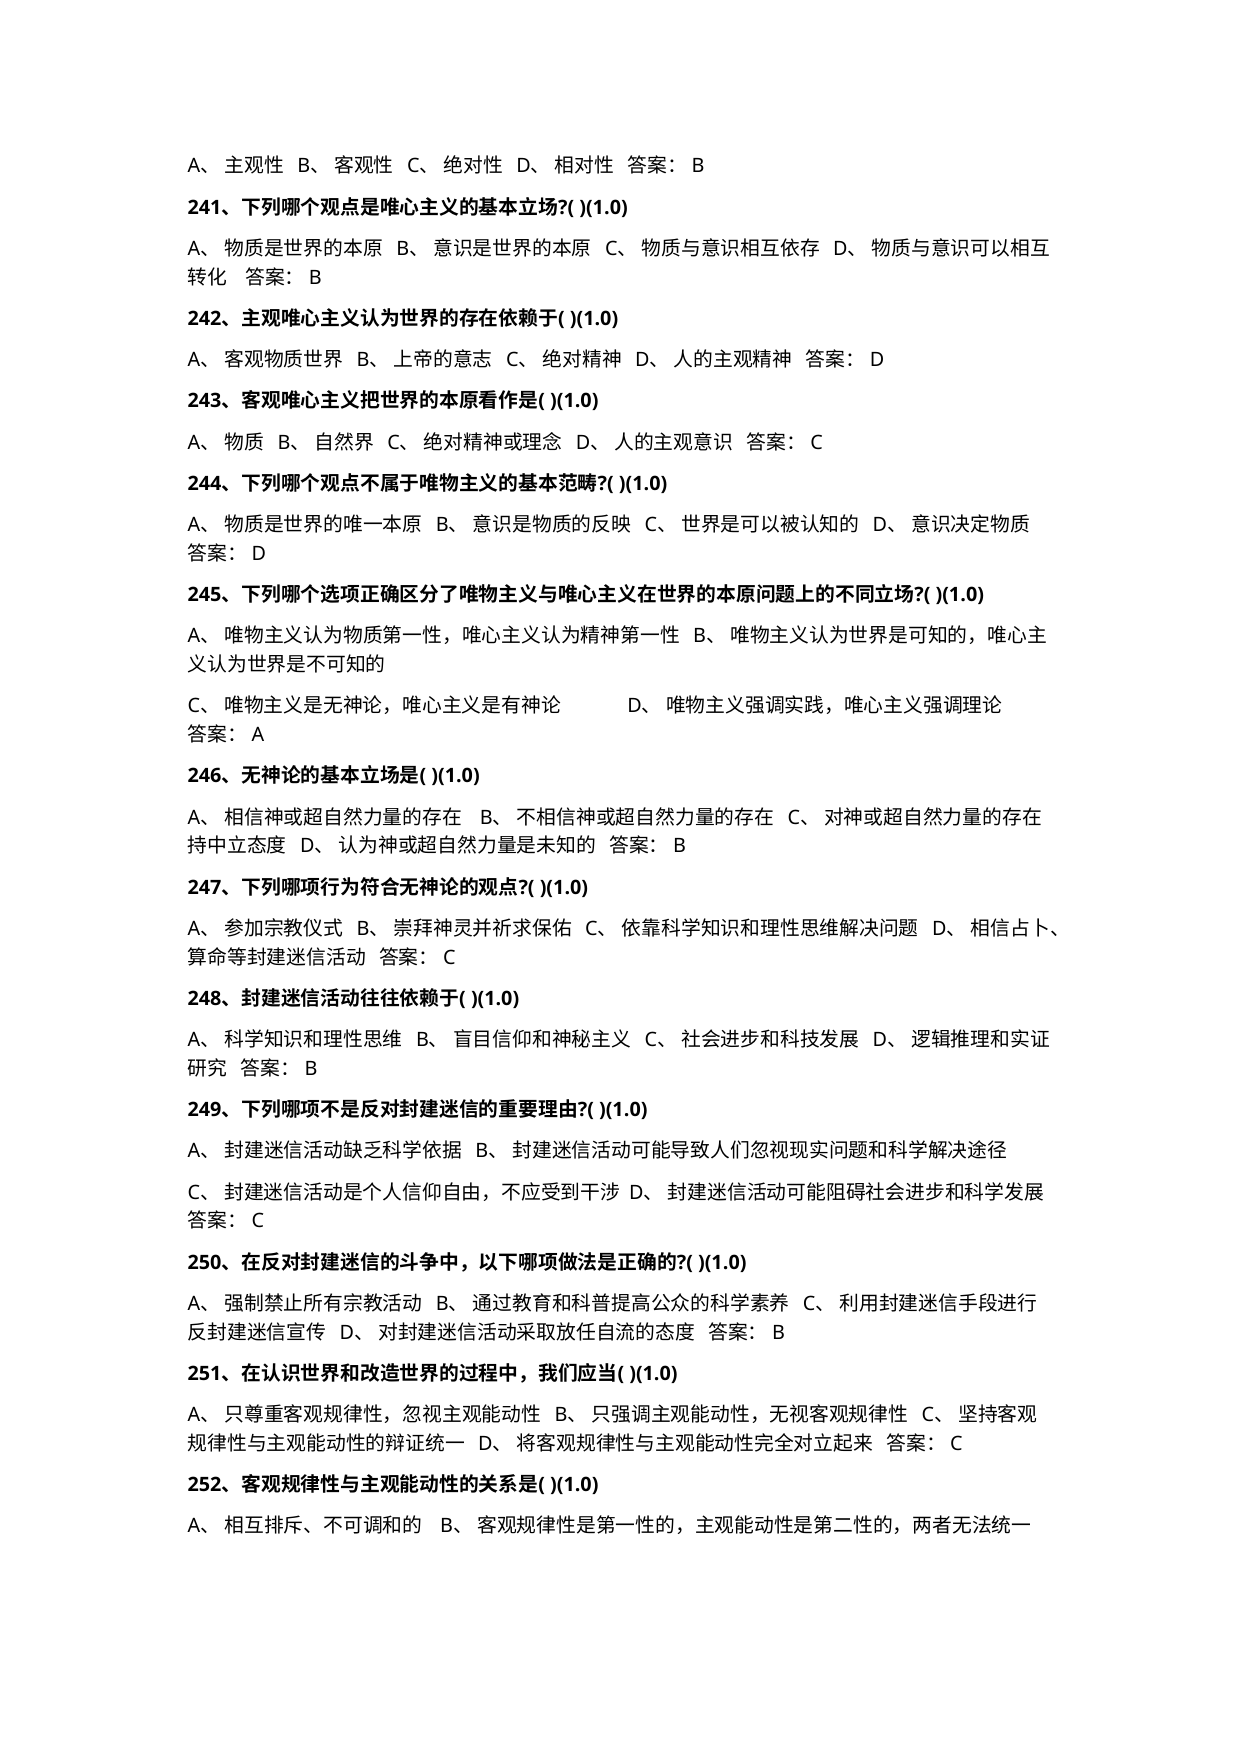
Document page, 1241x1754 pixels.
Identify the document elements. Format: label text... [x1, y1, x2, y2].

text 241、下列哪个观点是唯心主义的基本立场?( )(1.0) [187, 191, 1053, 220]
text 247、下列哪项行为符合无神论的观点?( )(1.0) [187, 871, 1053, 900]
text A、 封建迷信活动缺乏科学依据 B、 封建迷信活动可能导致人们忽视现实问题和科学解决途径 [187, 1135, 1053, 1164]
text 246、无神论的基本立场是( )(1.0) [187, 760, 1053, 789]
text 250、在反对封建迷信的斗争中，以下哪项做法是正确的?( )(1.0) [187, 1246, 1053, 1275]
text 248、封建迷信活动往往依赖于( )(1.0) [187, 982, 1053, 1011]
text A、 物质是世界的本原 B、 意识是世界的本原 C、 物质与意识相互依存 D、 物质与意识可以相互转化 答案： B [187, 232, 1053, 290]
text 252、客观规律性与主观能动性的关系是( )(1.0) [187, 1469, 1053, 1497]
text 251、在认识世界和改造世界的过程中，我们应当( )(1.0) [187, 1357, 1053, 1386]
text A、 客观物质世界 B、 上帝的意志 C、 绝对精神 D、 人的主观精神 答案： D [187, 344, 1053, 372]
text A、 相信神或超自然力量的存在 B、 不相信神或超自然力量的存在 C、 对神或超自然力量的存在持中立态度 D、 认为神或超自然力量是未知的 答案： B [187, 801, 1053, 859]
text C、 唯物主义是无神论，唯心主义是有神论 D、 唯物主义强调实践，唯心主义强调理论 答案： A [187, 690, 1053, 747]
text A、 唯物主义认为物质第一性，唯心主义认为精神第一性 B、 唯物主义认为世界是可知的，唯心主义认为世界是不可知的 [187, 620, 1053, 677]
text 243、客观唯心主义把世界的本原看作是( )(1.0) [187, 385, 1053, 414]
text A、 主观性 B、 客观性 C、 绝对性 D、 相对性 答案： B [187, 150, 1053, 179]
text 249、下列哪项不是反对封建迷信的重要理由?( )(1.0) [187, 1094, 1053, 1122]
text A、 相互排斥、不可调和的 B、 客观规律性是第一性的，主观能动性是第二性的，两者无法统一 [187, 1510, 1053, 1539]
text A、 只尊重客观规律性，忽视主观能动性 B、 只强调主观能动性，无视客观规律性 C、 坚持客观规律性与主观能动性的辩证统一 D、 将客观规律性与主观能动性完全对立起来 答案： C [187, 1399, 1053, 1456]
text 242、主观唯心主义认为世界的存在依赖于( )(1.0) [187, 302, 1053, 331]
text 244、下列哪个观点不属于唯物主义的基本范畴?( )(1.0) [187, 467, 1053, 496]
text A、 物质是世界的唯一本原 B、 意识是物质的反映 C、 世界是可以被认知的 D、 意识决定物质 答案： D [187, 509, 1053, 566]
text A、 强制禁止所有宗教活动 B、 通过教育和科普提高公众的科学素养 C、 利用封建迷信手段进行反封建迷信宣传 D、 对封建迷信活动采取放任自流的态度 答案： B [187, 1287, 1053, 1345]
text C、 封建迷信活动是个人信仰自由，不应受到干涉 D、 封建迷信活动可能阻碍社会进步和科学发展 答案： C [187, 1176, 1053, 1234]
text A、 科学知识和理性思维 B、 盲目信仰和神秘主义 C、 社会进步和科技发展 D、 逻辑推理和实证研究 答案： B [187, 1024, 1053, 1081]
text 245、下列哪个选项正确区分了唯物主义与唯心主义在世界的本原问题上的不同立场?( )(1.0) [187, 579, 1053, 607]
text A、 参加宗教仪式 B、 崇拜神灵并祈求保佑 C、 依靠科学知识和理性思维解决问题 D、 相信占卜、算命等封建迷信活动 答案： C [187, 912, 1053, 970]
text A、 物质 B、 自然界 C、 绝对精神或理念 D、 人的主观意识 答案： C [187, 426, 1053, 455]
